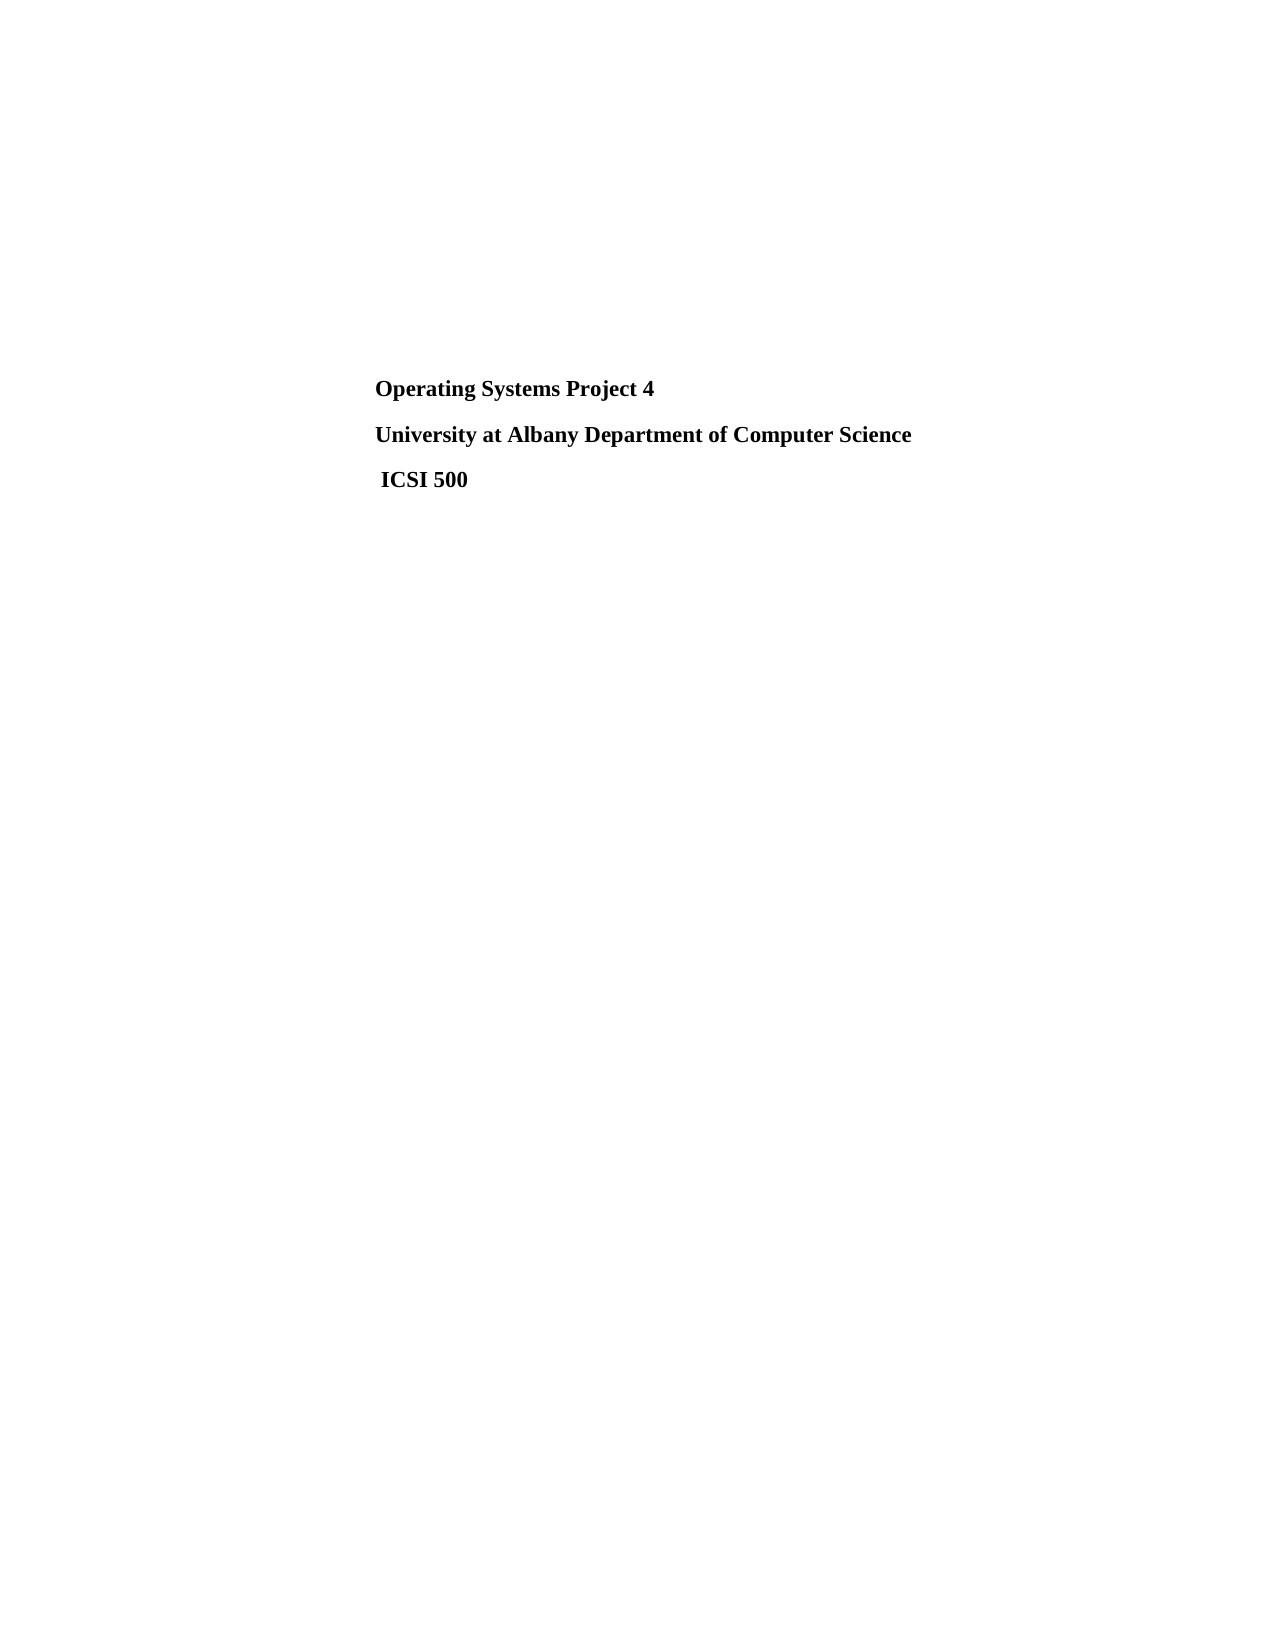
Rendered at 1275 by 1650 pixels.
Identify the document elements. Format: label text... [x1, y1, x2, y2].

text ICSI 500 [375, 466, 1125, 492]
text Operating Systems Project 4 [375, 376, 1125, 402]
text University at Albany Department of Computer Science [375, 421, 1125, 447]
